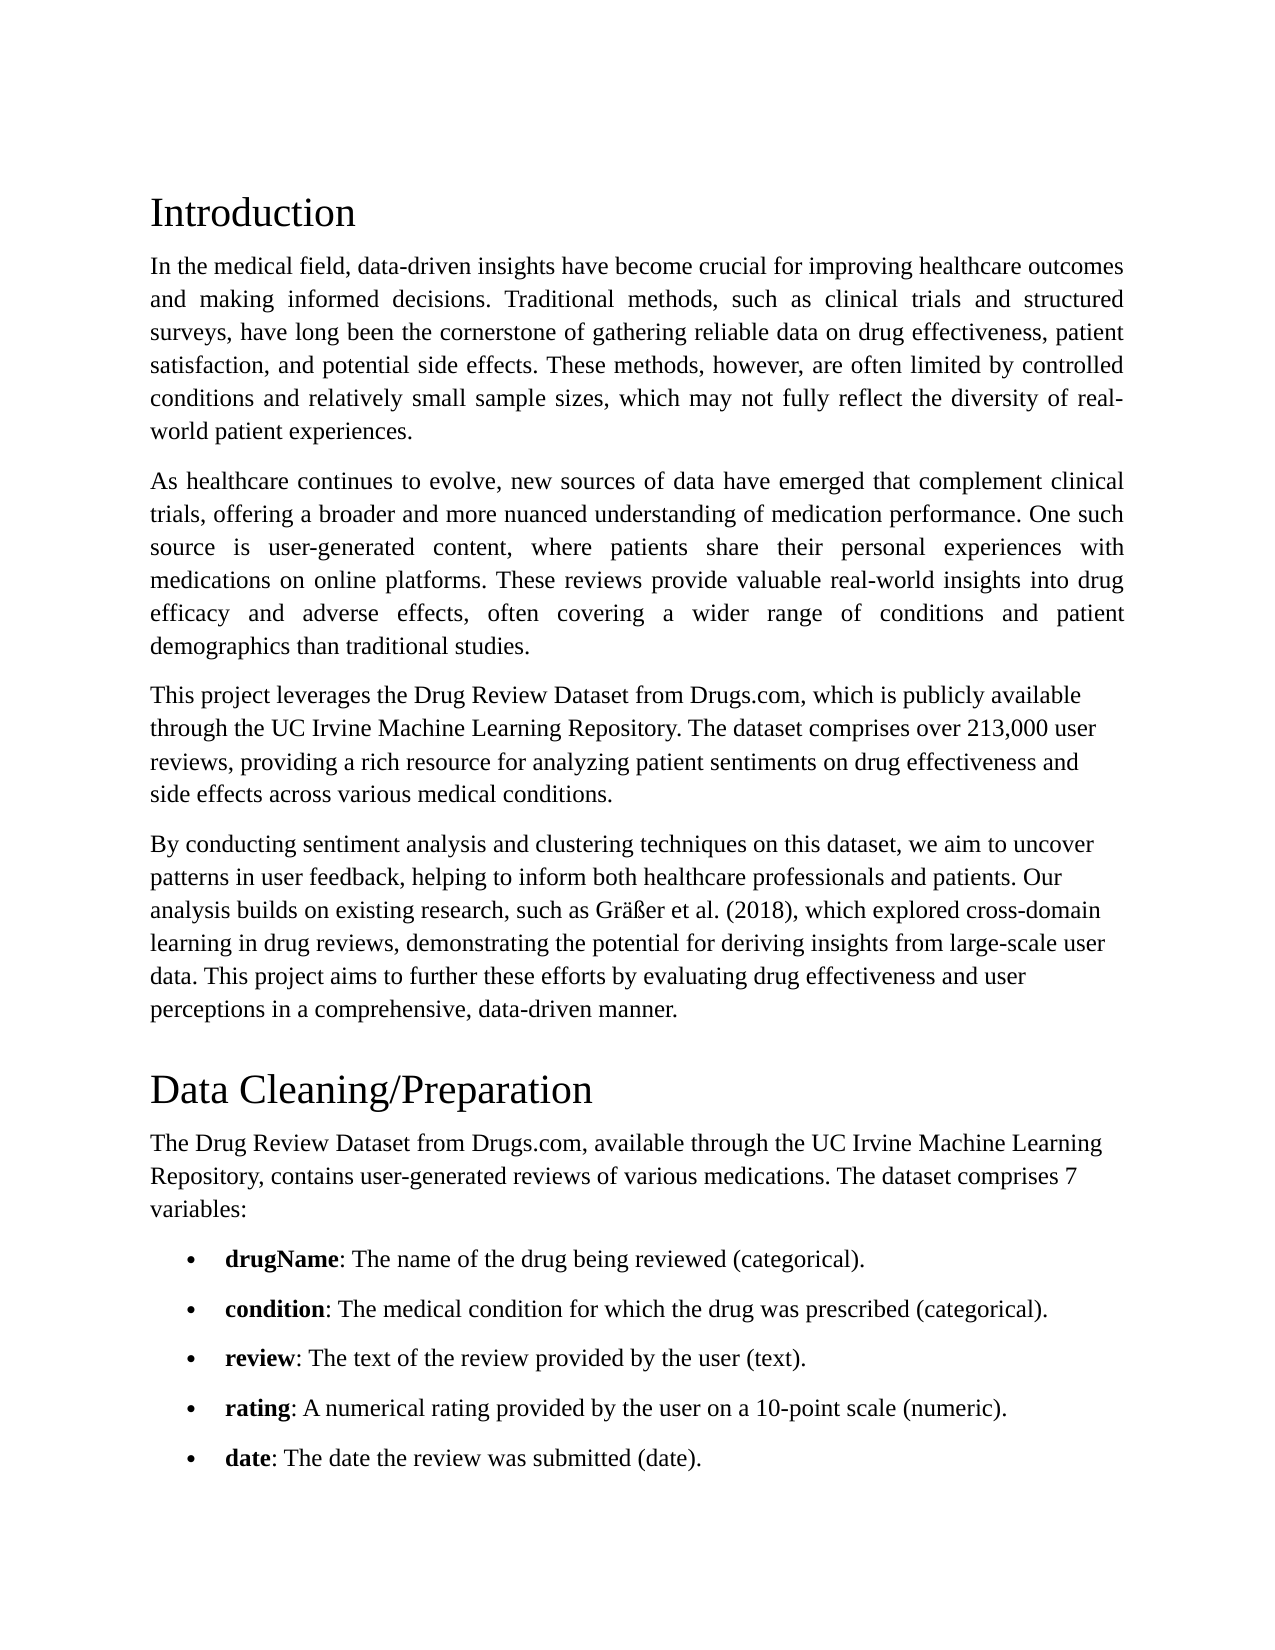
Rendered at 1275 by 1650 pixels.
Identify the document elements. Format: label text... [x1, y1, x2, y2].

list condition: The medical condition for which the drug was prescribed (categorical). [187, 1294, 1125, 1322]
text By conducting sentiment analysis and clustering techniques on this dataset, we aim to uncover patterns in user feedback, helping to inform both healthcare professionals and patients. Our analysis builds on existing research, such as Gräßer et al. (2018), which explored cross-domain learning in drug reviews, demonstrating the potential for deriving insights from large-scale user data​. This project aims to further these efforts by evaluating drug effectiveness and user perceptions in a comprehensive, data-driven manner. [150, 829, 1125, 1023]
list drugName: The name of the drug being reviewed (categorical). [187, 1244, 1125, 1273]
text As healthcare continues to evolve, new sources of data have emerged that complement clinical trials, offering a broader and more nuanced understanding of medication performance. One such source is user-generated content, where patients share their personal experiences with medications on online platforms. These reviews provide valuable real-world insights into drug efficacy and adverse effects, often covering a wider range of conditions and patient demographics than traditional studies. [150, 466, 1125, 659]
list rating: A numerical rating provided by the user on a 10-point scale (numeric). [187, 1393, 1125, 1422]
subtitle Data Cleaning/Preparation [150, 1065, 1125, 1113]
subtitle Introduction [150, 187, 1125, 235]
text This project leverages the Drug Review Dataset from Drugs.com, which is publicly available through the UC Irvine Machine Learning Repository. The dataset comprises over 213,000 user reviews, providing a rich resource for analyzing patient sentiments on drug effectiveness and side effects across various medical conditions. [150, 681, 1125, 808]
text In the medical field, data-driven insights have become crucial for improving healthcare outcomes and making informed decisions. Traditional methods, such as clinical trials and structured surveys, have long been the cornerstone of gathering reliable data on drug effectiveness, patient satisfaction, and potential side effects. These methods, however, are often limited by controlled conditions and relatively small sample sizes, which may not fully reflect the diversity of real-world patient experiences. [150, 251, 1125, 445]
text The Drug Review Dataset from Drugs.com, available through the UC Irvine Machine Learning Repository, contains user-generated reviews of various medications. The dataset comprises 7 variables: [150, 1128, 1125, 1223]
list review: The text of the review provided by the user (text). [187, 1343, 1125, 1372]
list date: The date the review was submitted (date). [187, 1443, 1125, 1472]
